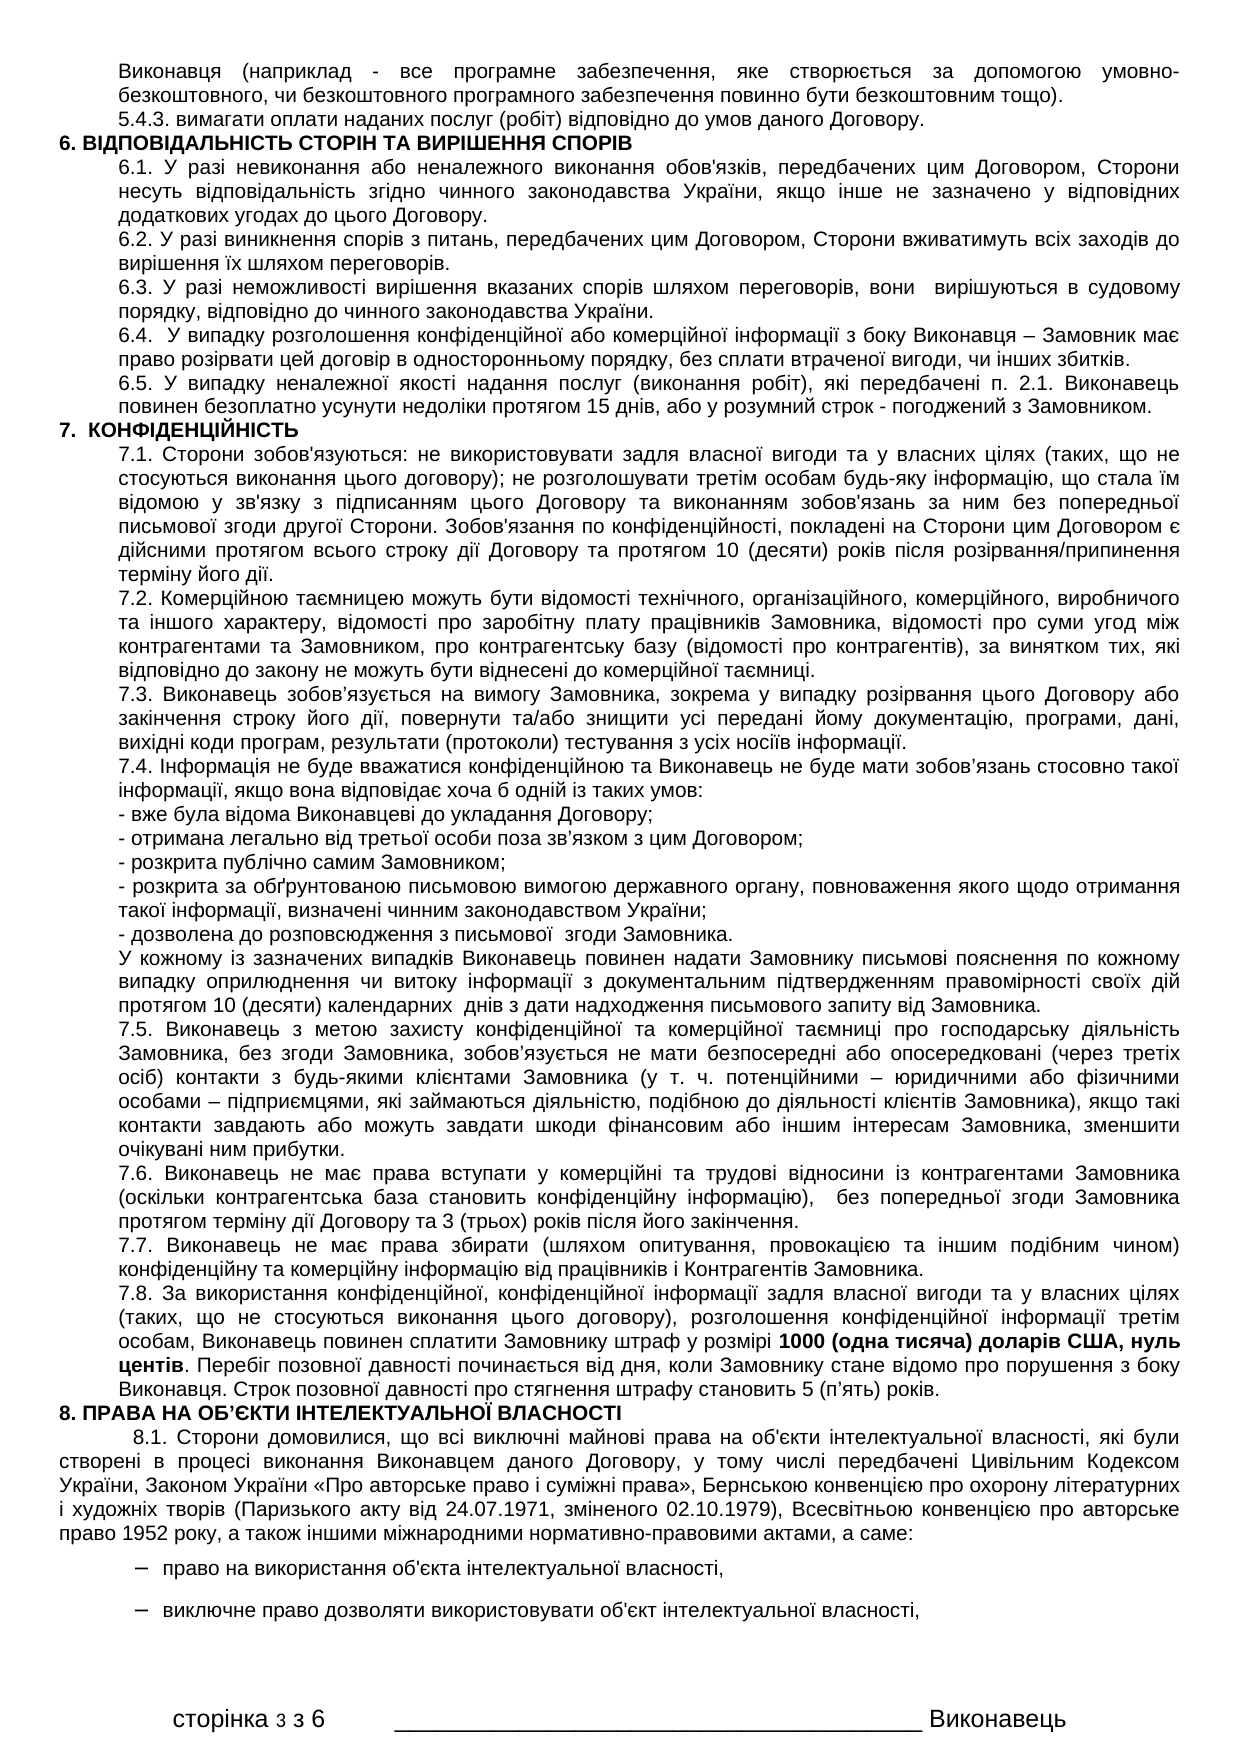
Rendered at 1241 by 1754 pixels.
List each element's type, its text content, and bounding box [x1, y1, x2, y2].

text - дозволена до розповсюдження з письмової згоди Замовника. [118, 921, 1181, 945]
text 7. КОНФІДЕНЦІЙНІСТЬ [59, 418, 1181, 442]
text 7.4. Інформація не буде вважатися конфіденційною та Виконавець не буде мати зобов’язань стосовно такої інформації, якщо вона відповідає хоча б одній із таких умов: [118, 754, 1181, 802]
text 7.1. Сторони зобов'язуються: не використовувати задля власної вигоди та у власних цілях (таких, що не стосуються виконання цього договору); не розголошувати третім особам будь-яку інформацію, що стала їм відомою у зв'язку з підписанням цього Договору та виконанням зобов'язань за ним без попередньої письмової згоди другої Сторони. Зобов'язання по конфіденційності, покладені на Сторони цим Договором є дійсними протягом всього строку дії Договору та протягом 10 (десяти) років після розірвання/припинення терміну його дії. [118, 442, 1181, 586]
text 6.4. У випадку розголошення конфіденційної або комерційної інформації з боку Виконавця – Замовник має право розірвати цей договір в односторонньому порядку, без сплати втраченої вигоди, чи інших збитків. [118, 322, 1181, 370]
text 6. ВІДПОВІДАЛЬНІСТЬ СТОРІН ТА ВИРІШЕННЯ СПОРІВ [59, 131, 1181, 155]
text 7.3. Виконавець зобов’язується на вимогу Замовника, зокрема у випадку розірвання цього Договору або закінчення строку його дії, повернути та/або знищити усі передані йому документацію, програми, дані, вихідні коди програм, результати (протоколи) тестування з усіх носіїв інформації. [118, 682, 1181, 754]
text У кожному із зазначених випадків Виконавець повинен надати Замовнику письмові пояснення по кожному випадку оприлюднення чи витоку інформації з документальним підтвердженням правомірності своїх дій протягом 10 (десяти) календарних днів з дати надходження письмового запиту від Замовника. [118, 945, 1181, 1017]
text 6.1. У разі невиконання або неналежного виконання обов'язків, передбачених цим Договором, Сторони несуть відповідальність згідно чинного законодавства України, якщо інше не зазначено у відповідних додаткових угодах до цього Договору. [118, 155, 1181, 227]
list виключне право дозволяти використовувати об'єкт інтелектуальної власності, [59, 1587, 1181, 1630]
text 8.1. Сторони домовилися, що всі виключні майнові права на об'єкти інтелектуальної власності, які були створені в процесі виконання Виконавцем даного Договору, у тому числі передбачені Цивільним Кодексом України, Законом України «Про авторське право і суміжні права», Бернською конвенцією про охорону літературних і художніх творів (Паризького акту від 24.07.1971, зміненого 02.10.1979), Всесвітньою конвенцією про авторське право 1952 року, а також іншими міжнародними нормативно-правовими актами, а саме: [59, 1424, 1181, 1544]
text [118, 59, 1181, 107]
text 7.2. Комерційною таємницею можуть бути відомості технічного, організаційного, комерційного, виробничого та іншого характеру, відомості про заробітну плату працівників Замовника, відомості про суми угод між контрагентами та Замовником, про контрагентську базу (відомості про контрагентів), за винятком тих, які відповідно до закону не можуть бути віднесені до комерційної таємниці. [118, 586, 1181, 682]
text - отримана легально від третьої особи поза зв’язком з цим Договором; [118, 826, 1181, 849]
text 6.5. У випадку неналежної якості надання послуг (виконання робіт), які передбачені п. 2.1. Виконавець повинен безоплатно усунути недоліки протягом 15 днів, або у розумний строк - погоджений з Замовником. [118, 370, 1181, 418]
text 8. ПРАВА НА ОБ’ЄКТИ ІНТЕЛЕКТУАЛЬНОЇ ВЛАСНОСТІ [59, 1401, 1181, 1424]
text 5.4.3. вимагати оплати наданих послуг (робіт) відповідно до умов даного Договору. [118, 107, 1181, 131]
text 7.8. За використання конфіденційної, конфіденційної інформації задля власної вигоди та у власних цілях (таких, що не стосуються виконання цього договору), розголошення конфіденційної інформації третім особам, Виконавець повинен сплатити Замовнику штраф у розмірі 1000 (одна тисяча) доларів США, нуль центів. Перебіг позовної давності починається від дня, коли Замовнику стане відомо про порушення з боку Виконавця. Строк позовної давності про стягнення штрафу становить 5 (п’ять) років. [118, 1281, 1181, 1401]
text 7.5. Виконавець з метою захисту конфіденційної та комерційної таємниці про господарську діяльність Замовника, без згоди Замовника, зобов’язується не мати безпосередні або опосередковані (через третіх осіб) контакти з будь-якими клієнтами Замовника (у т. ч. потенційними – юридичними або фізичними особами – підприємцями, які займаються діяльністю, подібною до діяльності клієнтів Замовника), якщо такі контакти завдають або можуть завдати шкоди фінансовим або іншим інтересам Замовника, зменшити очікувані ним прибутки. [118, 1017, 1181, 1161]
text 6.3. У разі неможливості вирішення вказаних спорів шляхом переговорів, вони вирішуються в судовому порядку, відповідно до чинного законодавства України. [118, 274, 1181, 322]
text - розкрита за обґрунтованою письмовою вимогою державного органу, повноваження якого щодо отримання такої інформації, визначені чинним законодавством України; [118, 873, 1181, 921]
text 7.7. Виконавець не має права збирати (шляхом опитування, провокацією та іншим подібним чином) конфіденційну та комерційну інформацію від працівників і Контрагентів Замовника. [118, 1233, 1181, 1281]
text - вже була відома Виконавцеві до укладання Договору; [118, 802, 1181, 826]
text 6.2. У разі виникнення спорів з питань, передбачених цим Договором, Сторони вживатимуть всіх заходів до вирішення їх шляхом переговорів. [118, 227, 1181, 274]
text 7.6. Виконавець не має права вступати у комерційні та трудові відносини із контрагентами Замовника (оскільки контрагентська база становить конфіденційну інформацію), без попередньої згоди Замовника протягом терміну дії Договору та 3 (трьох) років після його закінчення. [118, 1161, 1181, 1233]
text - розкрита публічно самим Замовником; [118, 849, 1181, 873]
list право на використання об'єкта інтелектуальної власності, [59, 1544, 1181, 1587]
